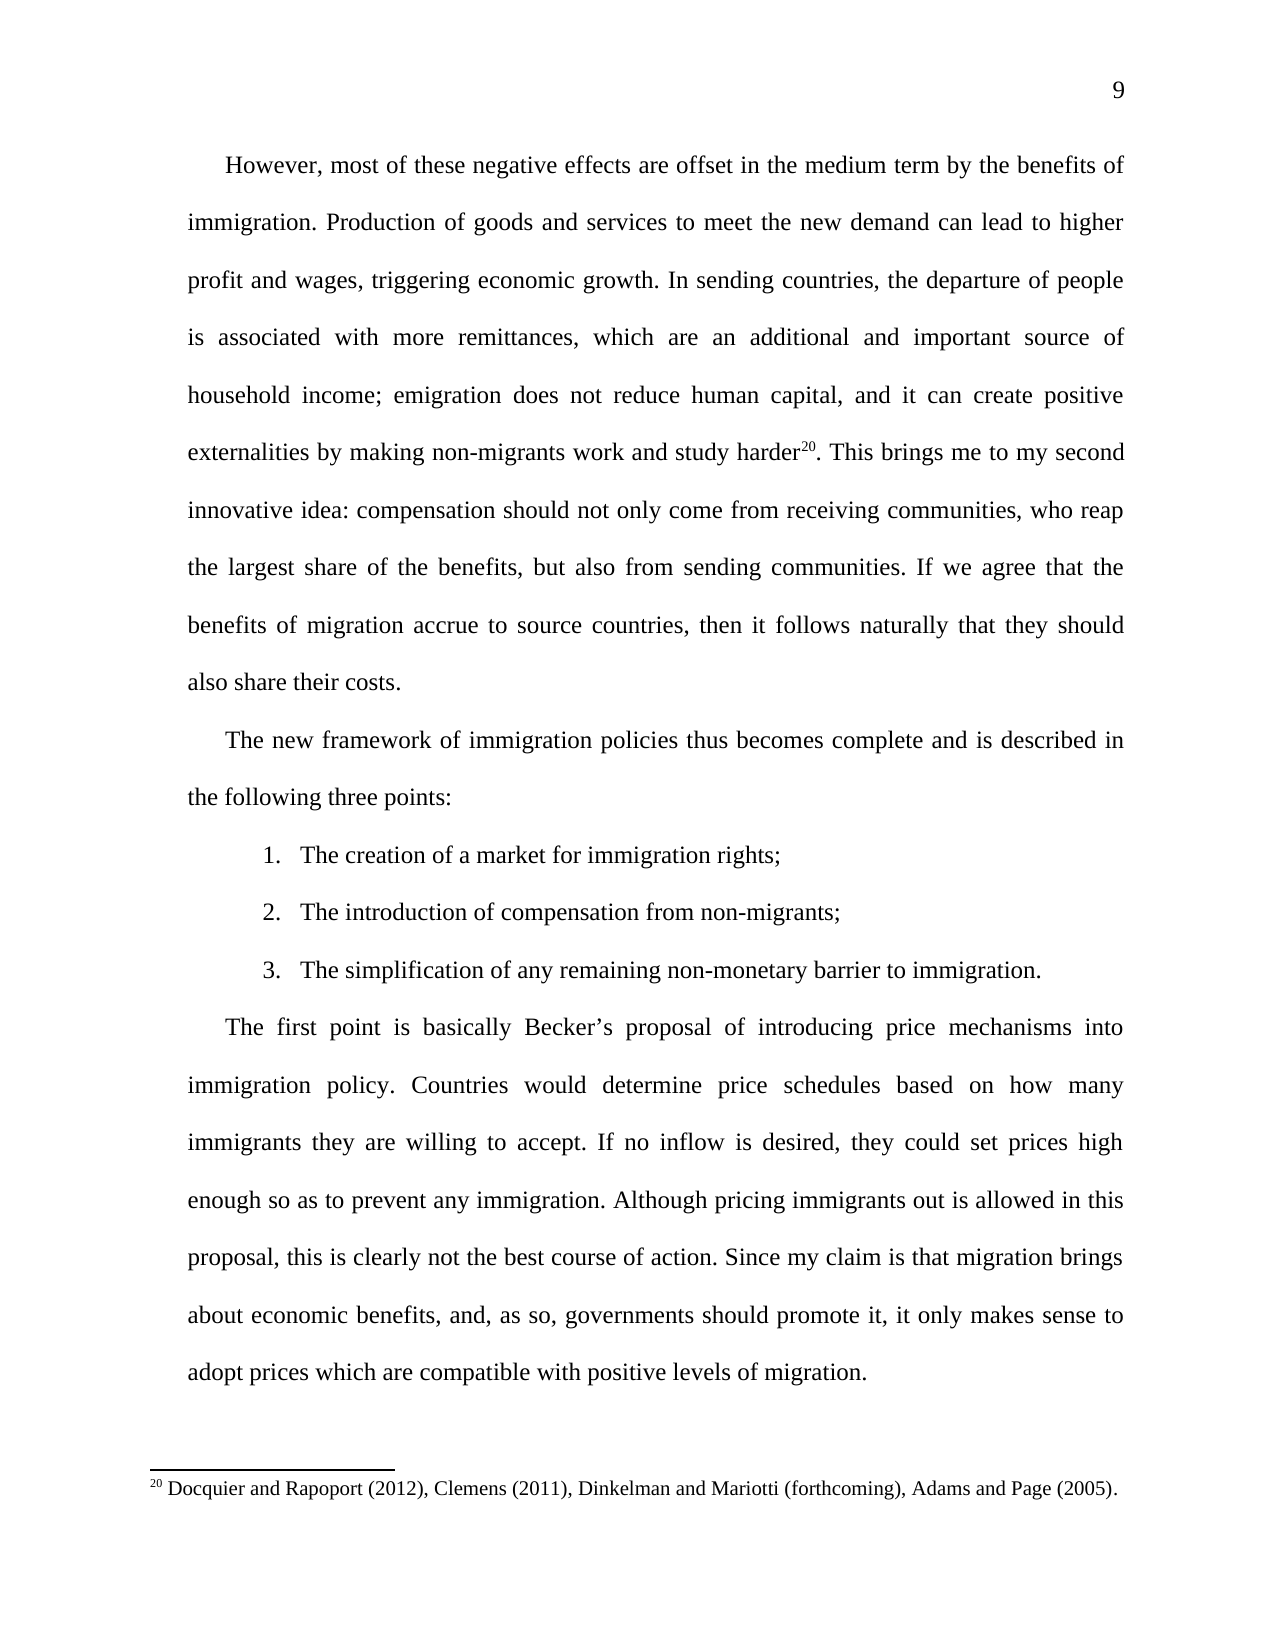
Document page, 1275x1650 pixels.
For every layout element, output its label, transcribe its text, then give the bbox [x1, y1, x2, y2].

list The creation of a market for immigration rights; [262, 840, 1125, 869]
text The first point is basically Becker’s proposal of introducing price mechanisms into immigration policy. Countries would determine price schedules based on how many immigrants they are willing to accept. If no inflow is desired, they could set prices high enough so as to prevent any immigration. Although pricing immigrants out is allowed in this proposal, this is clearly not the best course of action. Since my claim is that migration brings about economic benefits, and, as so, governments should promote it, it only makes sense to adopt prices which are compatible with positive levels of migration. [187, 1012, 1125, 1386]
text However, most of these negative effects are offset in the medium term by the benefits of immigration. Production of goods and services to meet the new demand can lead to higher profit and wages, triggering economic growth. In sending countries, the departure of people is associated with more remittances, which are an additional and important source of household income; emigration does not reduce human capital, and it can create positive externalities by making non-migrants work and study harder. This brings me to my second innovative idea: compensation should not only come from receiving communities, who reap the largest share of the benefits, but also from sending communities. If we agree that the benefits of migration accrue to source countries, then it follows naturally that they should also share their costs. [187, 150, 1125, 696]
text The new framework of immigration policies thus becomes complete and is described in the following three points: [187, 725, 1125, 811]
list The introduction of compensation from non-migrants; [262, 897, 1125, 926]
list The simplification of any remaining non-monetary barrier to immigration. [262, 955, 1125, 984]
